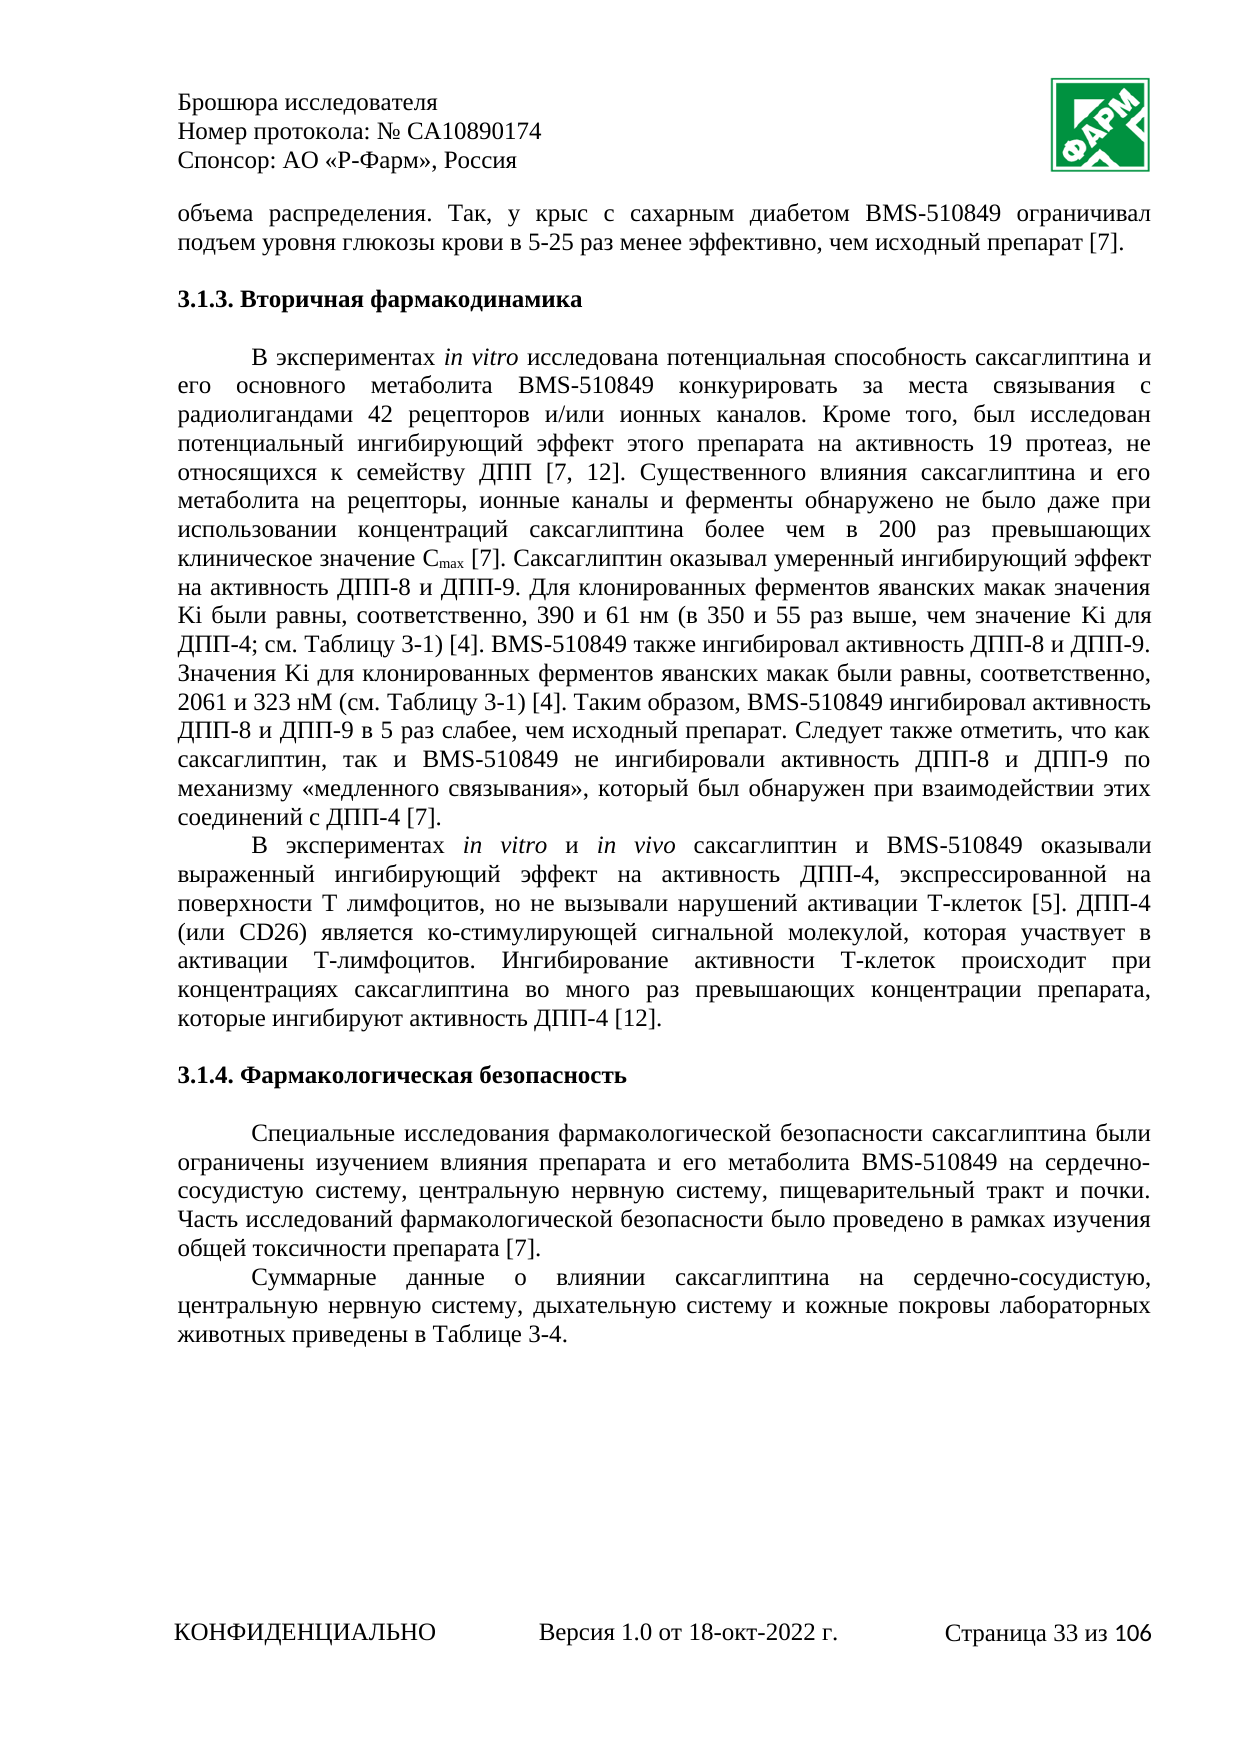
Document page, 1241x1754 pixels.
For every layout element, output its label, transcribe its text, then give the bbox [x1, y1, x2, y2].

picture [1046, 73, 1152, 174]
text 3.1.4. Фармакологическая безопасность [177, 1060, 1152, 1089]
text Специальные исследования фармакологической безопасности саксаглиптина были ограничены изучением влияния препарата и его метаболита BMS-510849 на сердечно-сосудистую систему, центральную нервную систему, пищеварительный тракт и почки. Часть исследований фармакологической безопасности было проведено в рамках изучения общей токсичности препарата [7]. [177, 1118, 1152, 1262]
text Суммарные данные о влиянии саксаглиптина на сердечно-сосудистую, центральную нервную систему, дыхательную систему и кожные покровы лабораторных животных приведены в Таблице 3-4. [177, 1262, 1152, 1348]
text 3.1.3. Вторичная фармакодинамика [177, 284, 1152, 313]
text В экспериментах in vitro исследована потенциальная способность саксаглиптина и его основного метаболита BMS-510849 конкурировать за места связывания с радиолигандами 42 рецепторов и/или ионных каналов. Кроме того, был исследован потенциальный ингибирующий эффект этого препарата на активность 19 протеаз, не относящихся к семейству ДПП [7, 12]. Существенного влияния саксаглиптина и его метаболита на рецепторы, ионные каналы и ферменты обнаружено не было даже при использовании концентраций саксаглиптина более чем в 200 раз превышающих клиническое значение Cmax [7]. Саксаглиптин оказывал умеренный ингибирующий эффект на активность ДПП-8 и ДПП-9. Для клонированных ферментов яванских макак значения Ki были равны, соответственно, 390 и 61 нм (в 350 и 55 раз выше, чем значение Ki для ДПП-4; см. Таблицу 3-1) [4]. BMS-510849 также ингибировал активность ДПП-8 и ДПП-9. Значения Ki для клонированных ферментов яванских макак были равны, соответственно, 2061 и 323 нМ (см. Таблицу 3-1) [4]. Таким образом, BMS-510849 ингибировал активность ДПП-8 и ДПП-9 в 5 раз слабее, чем исходный препарат. Следует также отметить, что как саксаглиптин, так и BMS-510849 не ингибировали активность ДПП-8 и ДПП-9 по механизму «медленного связывания», который был обнаружен при взаимодействии этих соединений с ДПП-4 [7]. [177, 342, 1152, 830]
text В экспериментах in vitro и in vivo саксаглиптин и BMS-510849 оказывали выраженный ингибирующий эффект на активность ДПП-4, экспрессированной на поверхности Т лимфоцитов, но не вызывали нарушений активации Т-клеток [5]. ДПП-4 (или CD26) является ко-стимулирующей сигнальной молекулой, которая участвует в активации Т-лимфоцитов. Ингибирование активности Т-клеток происходит при концентрациях саксаглиптина во много раз превышающих концентрации препарата, которые ингибируют активность ДПП-4 [12]. [177, 830, 1152, 1032]
